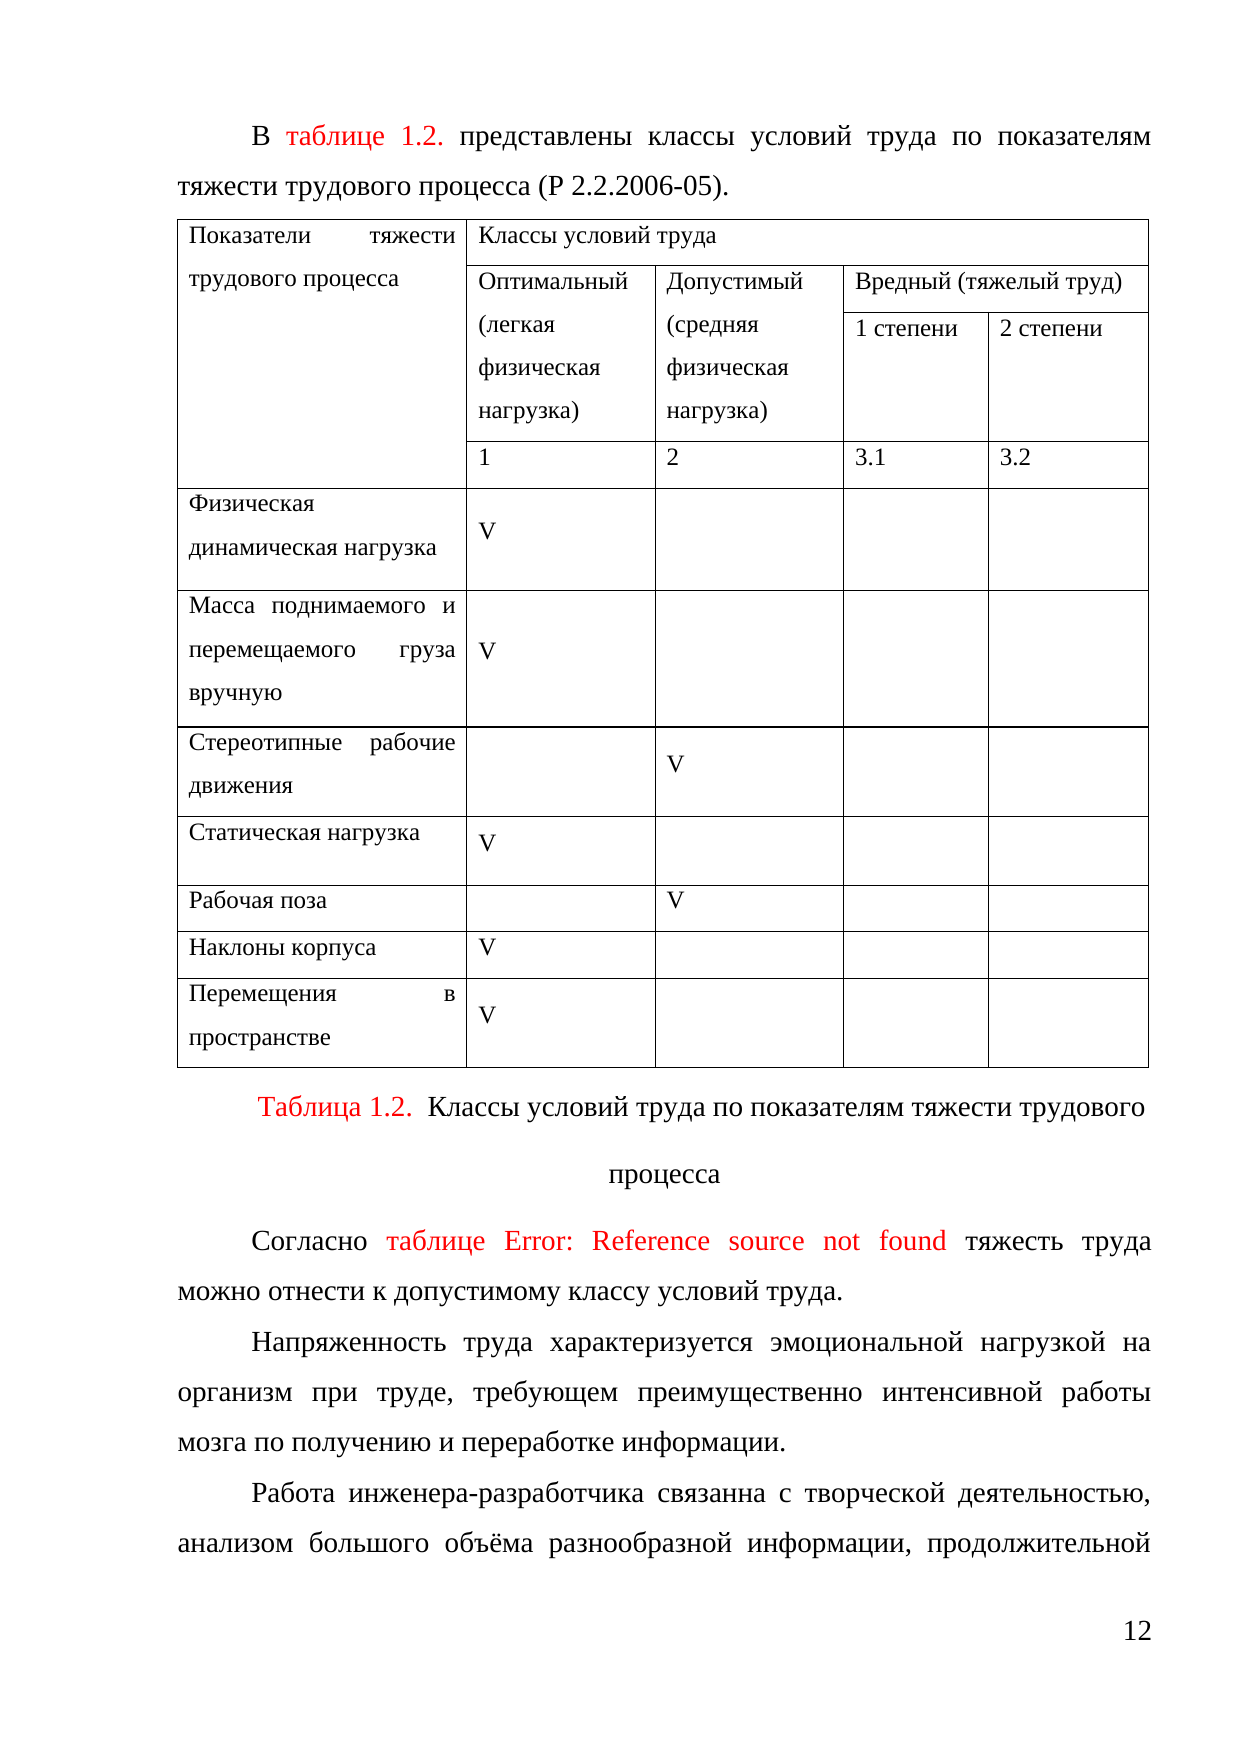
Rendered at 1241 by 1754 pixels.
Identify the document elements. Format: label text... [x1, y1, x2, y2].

table_header Показатели тяжести трудового процесса [178, 220, 466, 487]
table_cell Допустимый (средняя физическая нагрузка) [656, 266, 843, 441]
table_cell [656, 591, 843, 726]
table_cell Перемещения в пространстве [178, 979, 466, 1067]
table_cell V [467, 817, 655, 884]
table_cell 2 [656, 442, 843, 487]
text Напряженность труда характеризуется эмоциональной нагрузкой на организм при труде, требующем преимущественно интенсивной работы мозга по получению и переработке информации. [177, 1324, 1152, 1458]
table_cell [844, 591, 988, 726]
table_cell 3.2 [989, 442, 1148, 487]
table_cell V [656, 728, 843, 816]
table_cell [989, 979, 1148, 1067]
table_cell 2 степени [989, 313, 1148, 441]
table_header Классы условий труда [467, 220, 1148, 265]
table_cell V [467, 489, 655, 589]
table_cell Масса поднимаемого и перемещаемого груза вручную [178, 591, 466, 726]
table_cell [989, 817, 1148, 884]
table_cell [844, 979, 988, 1067]
table_cell 3.1 [844, 442, 988, 487]
table_cell [844, 886, 988, 931]
subtitle Таблица 1.2. Классы условий труда по показателям тяжести трудового процесса [177, 1089, 1152, 1189]
table_cell Физическая динамическая нагрузка [178, 489, 466, 589]
table_cell Наклоны корпуса [178, 932, 466, 977]
table_cell [656, 489, 843, 589]
table_cell [989, 728, 1148, 816]
table_cell Стереотипные рабочие движения [178, 728, 466, 816]
table_cell Рабочая поза [178, 886, 466, 931]
table_cell [989, 591, 1148, 726]
table_cell [656, 817, 843, 884]
table_cell [844, 728, 988, 816]
table_cell Оптимальный (легкая физическая нагрузка) [467, 266, 655, 441]
table_cell [989, 886, 1148, 931]
table_cell [844, 489, 988, 589]
table_cell [844, 817, 988, 884]
table_cell V [467, 979, 655, 1067]
table_cell 1 степени [844, 313, 988, 441]
text В таблице 1.2. представлены классы условий труда по показателям тяжести трудового процесса (Р 2.2.2006-05). [177, 118, 1152, 202]
table_cell Вредный (тяжелый труд) [844, 266, 1148, 312]
table_cell V [656, 886, 843, 931]
table_cell [844, 932, 988, 977]
table_cell [989, 489, 1148, 589]
table_cell [467, 728, 655, 816]
table_cell [656, 979, 843, 1067]
table_cell V [467, 932, 655, 977]
table_cell [656, 932, 843, 977]
table_cell 1 [467, 442, 655, 487]
table_cell [989, 932, 1148, 977]
table_cell [467, 886, 655, 931]
table_cell V [467, 591, 655, 726]
table_cell Статическая нагрузка [178, 817, 466, 884]
